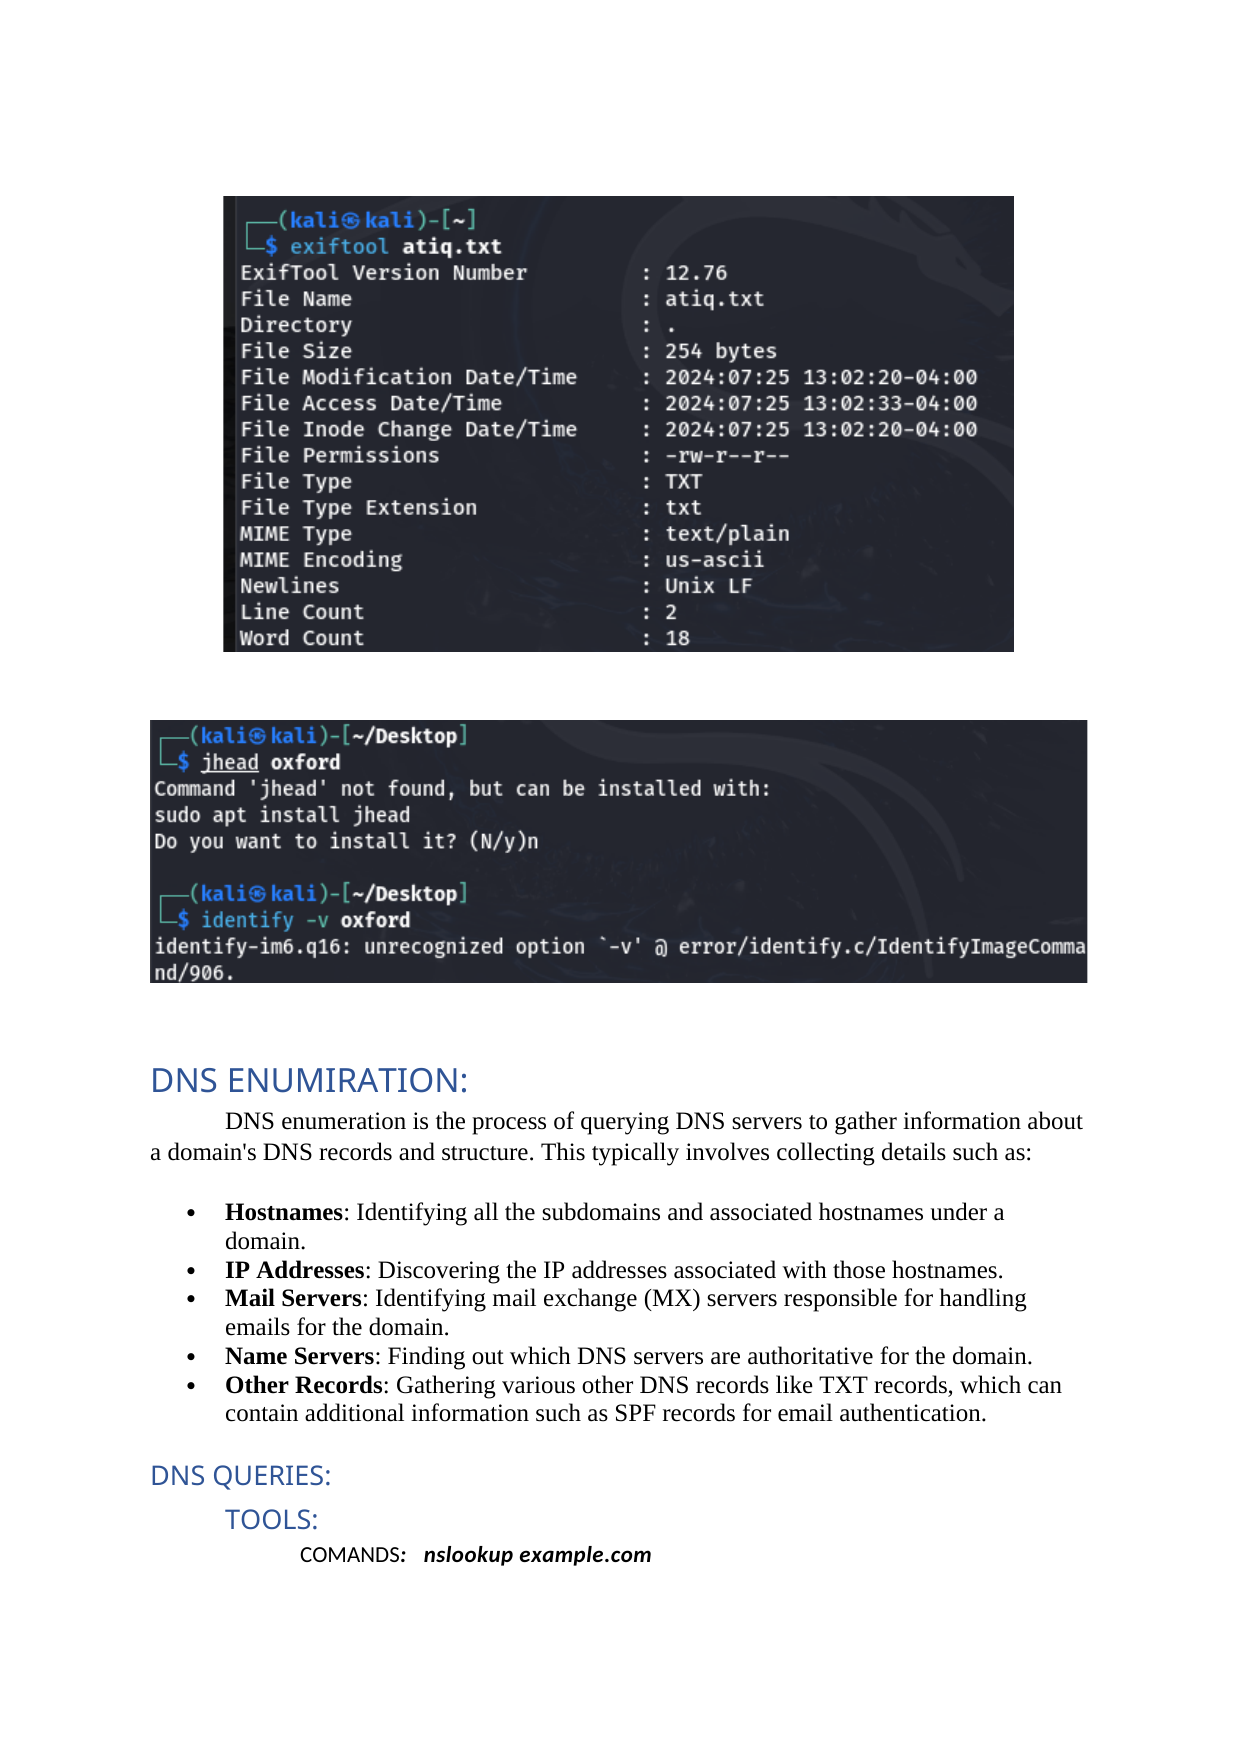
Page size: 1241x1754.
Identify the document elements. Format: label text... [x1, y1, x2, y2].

subtitle TOOLS: [150, 1500, 1090, 1537]
list Name Servers: Finding out which DNS servers are authoritative for the domain. [187, 1341, 1090, 1370]
subtitle DNS QUERIES: [150, 1456, 1090, 1493]
list Other Records: Gathering various other DNS records like TXT records, which can contain additional information such as SPF records for email authentication. [187, 1370, 1090, 1427]
subtitle DNS ENUMIRATION: [150, 908, 1090, 1102]
list IP Addresses: Discovering the IP addresses associated with those hostnames. [187, 1255, 1090, 1283]
list Hostnames: Identifying all the subdomains and associated hostnames under a domain. [187, 1197, 1090, 1255]
list Mail Servers: Identifying mail exchange (MX) servers responsible for handling emails for the domain. [187, 1283, 1090, 1341]
text DNS enumeration is the process of querying DNS servers to gather information about a domain's DNS records and structure. This typically involves collecting details such as: [150, 1106, 1090, 1166]
text COMANDS: nslookup example.com [150, 1540, 1090, 1568]
picture [150, 720, 1087, 983]
picture [223, 196, 1014, 652]
